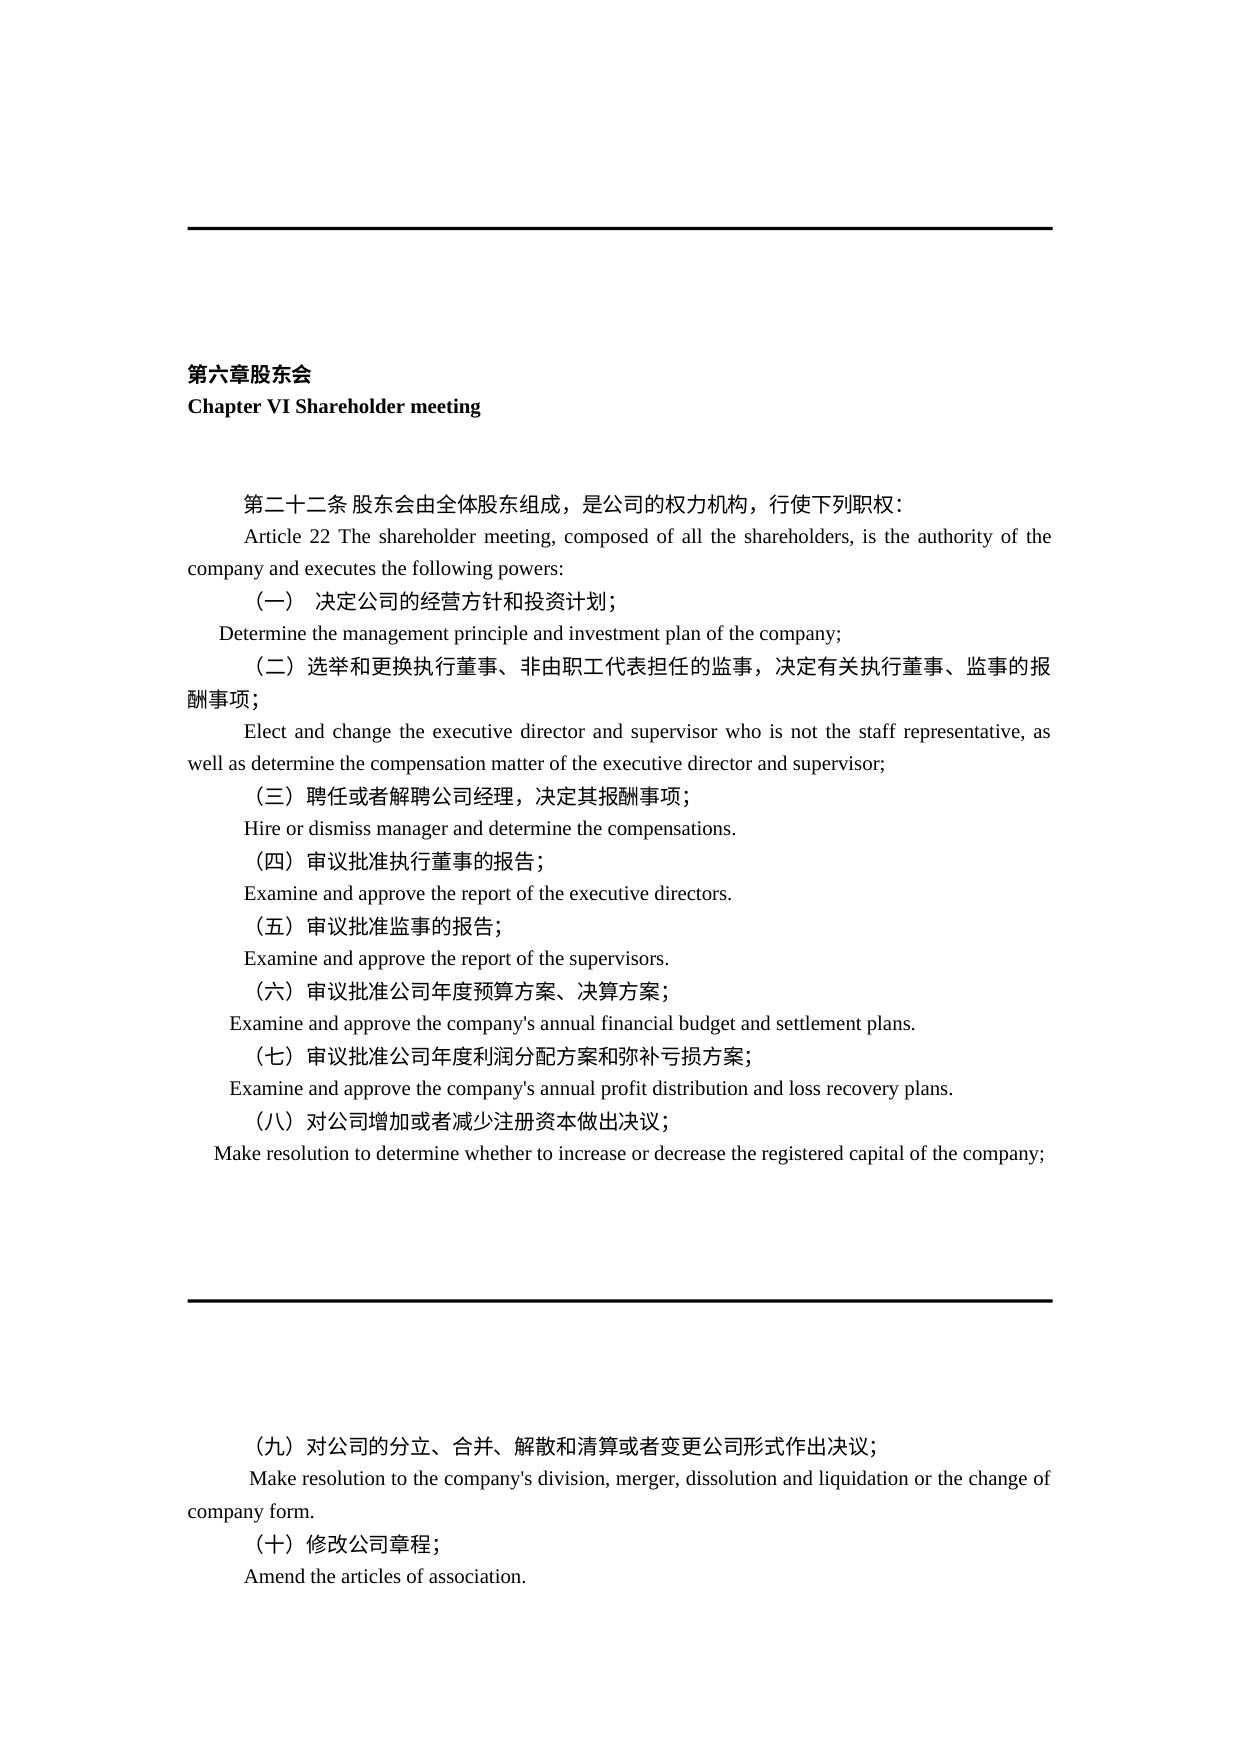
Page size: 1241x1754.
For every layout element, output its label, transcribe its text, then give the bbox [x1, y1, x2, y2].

text Determine the management principle and investment plan of the company; [187, 617, 1053, 649]
text Examine and approve the company's annual financial budget and settlement plans. [187, 1007, 1053, 1039]
text Chapter VI Shareholder meeting [187, 389, 1053, 422]
text Examine and approve the report of the executive directors. [187, 877, 1053, 909]
text Examine and approve the report of the supervisors. [187, 942, 1053, 974]
text （六）审议批准公司年度预算方案、决算方案； [187, 974, 1053, 1007]
text Examine and approve the company's annual profit distribution and loss recovery plans. [187, 1072, 1053, 1104]
text Elect and change the executive director and supervisor who is not the staff representative, as well as determine the compensation matter of the executive director and supervisor; [187, 714, 1053, 779]
text （五）审议批准监事的报告； [187, 909, 1053, 942]
text Make resolution to determine whether to increase or decrease the registered capital of the company; [187, 1137, 1053, 1169]
text （十）修改公司章程； [187, 1527, 1053, 1559]
text Amend the articles of association. [187, 1559, 1053, 1592]
text Make resolution to the company's division, merger, dissolution and liquidation or the change of company form. [187, 1462, 1053, 1527]
text （七）审议批准公司年度利润分配方案和弥补亏损方案； [187, 1039, 1053, 1072]
text （三）聘任或者解聘公司经理，决定其报酬事项； [187, 779, 1053, 812]
text （四）审议批准执行董事的报告； [187, 844, 1053, 877]
text （二）选举和更换执行董事、非由职工代表担任的监事，决定有关执行董事、监事的报酬事项； [187, 649, 1053, 714]
text Hire or dismiss manager and determine the compensations. [187, 812, 1053, 844]
text （九）对公司的分立、合并、解散和清算或者变更公司形式作出决议； [187, 1429, 1053, 1462]
text 第六章股东会 [187, 357, 1053, 389]
text 第二十二条 股东会由全体股东组成，是公司的权力机构，行使下列职权： [187, 487, 1053, 519]
text （八）对公司增加或者减少注册资本做出决议； [187, 1104, 1053, 1137]
text （一） 决定公司的经营方针和投资计划； [187, 584, 1053, 617]
text Article 22 The shareholder meeting, composed of all the shareholders, is the authority of the company and executes the following powers: [187, 519, 1053, 584]
